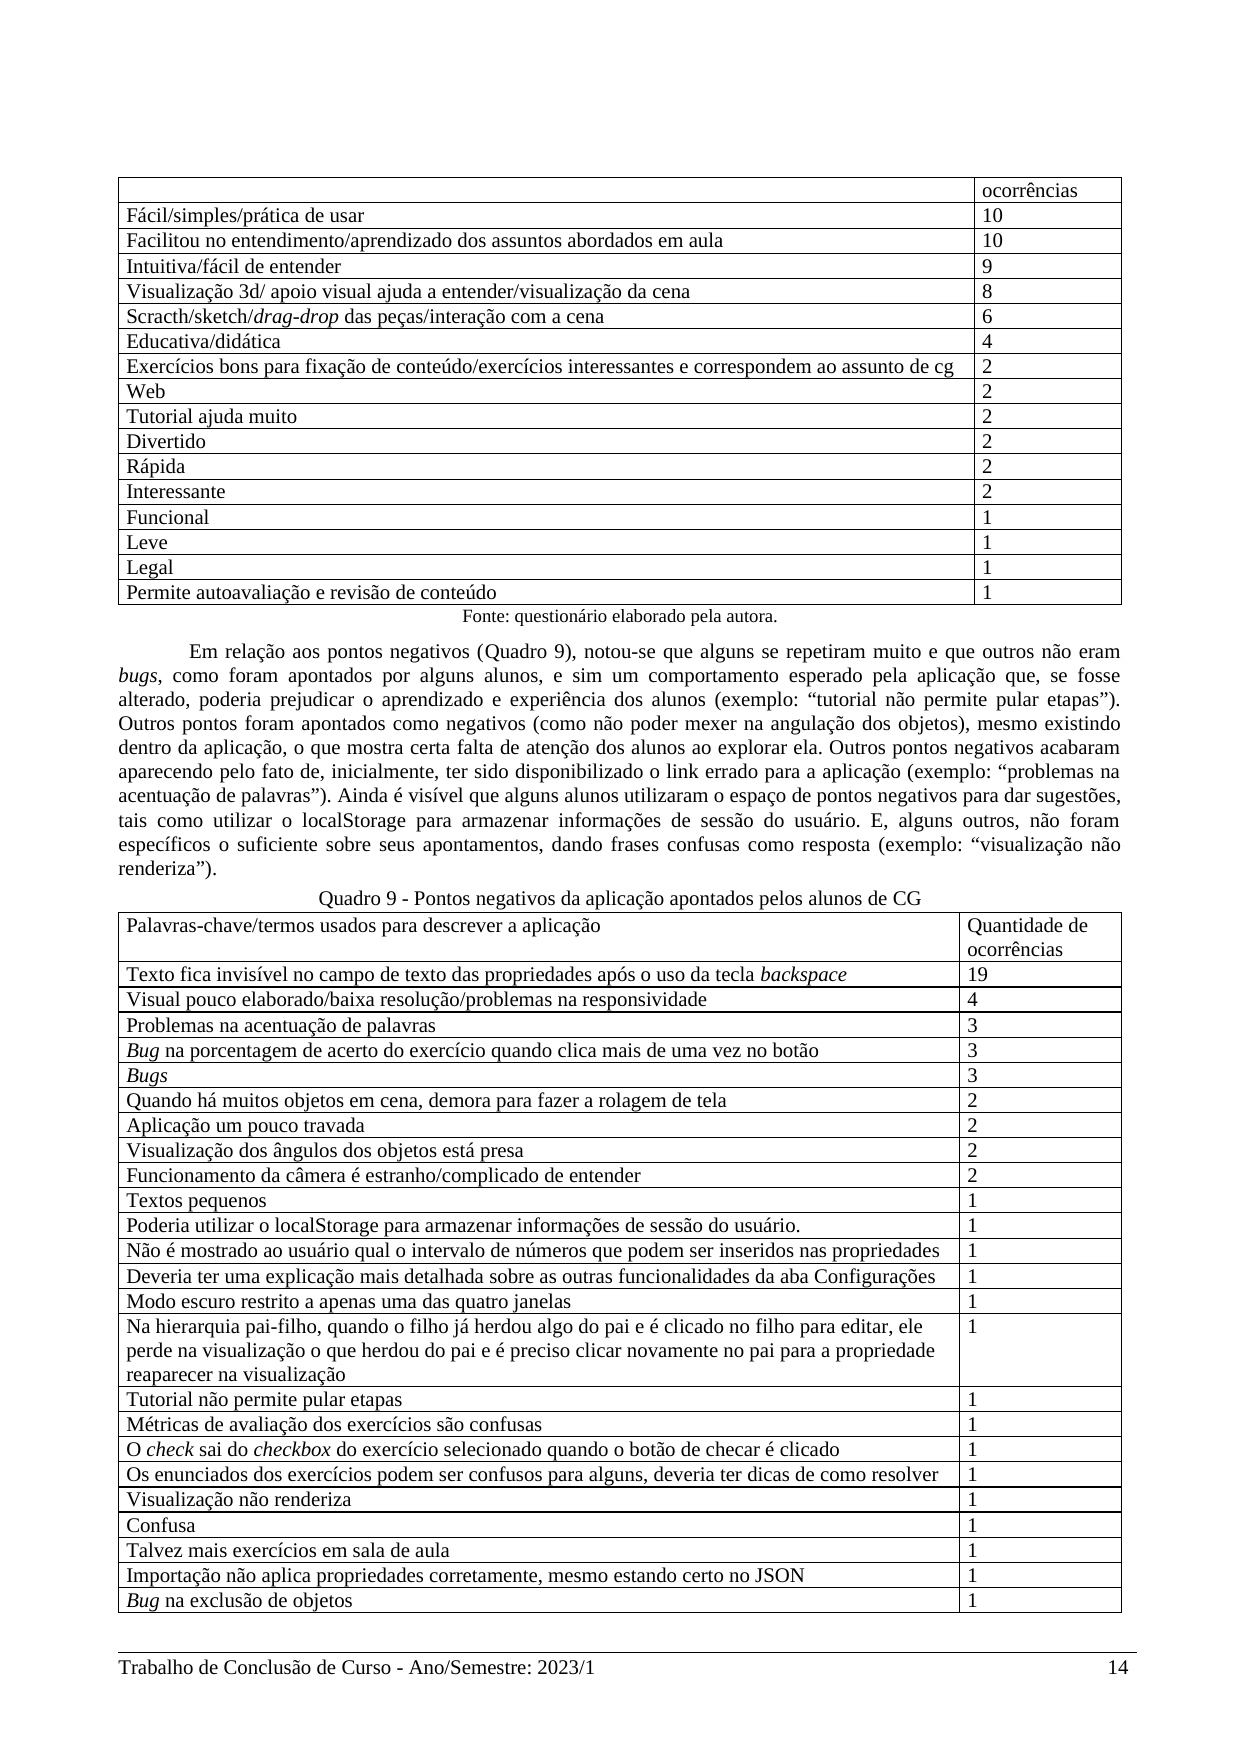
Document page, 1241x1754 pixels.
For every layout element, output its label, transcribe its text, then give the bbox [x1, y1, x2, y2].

table_cell Talvez mais exercícios em sala de aula [119, 1538, 959, 1562]
table_cell 10 [975, 203, 1121, 227]
table_cell 1 [960, 1387, 1121, 1411]
table_cell Textos pequenos [119, 1188, 959, 1212]
table_cell Exercícios bons para fixação de conteúdo/exercícios interessantes e correspondem ao assunto de cg [119, 354, 974, 378]
table_cell Legal [119, 555, 974, 579]
table_cell 1 [960, 1289, 1121, 1313]
table_cell Bugs [119, 1063, 959, 1087]
table_cell Tutorial não permite pular etapas [119, 1387, 959, 1411]
table_cell 1 [960, 1239, 1121, 1262]
table_cell Poderia utilizar o localStorage para armazenar informações de sessão do usuário. [119, 1213, 959, 1237]
table_cell Fácil/simples/prática de usar [119, 203, 974, 227]
table_cell 1 [960, 1188, 1121, 1212]
table_cell 19 [960, 962, 1121, 986]
table_cell 1 [975, 580, 1121, 604]
table_cell Métricas de avaliação dos exercícios são confusas [119, 1412, 959, 1436]
text Fonte: questionário elaborado pela autora. [118, 605, 1122, 627]
table_cell 1 [975, 530, 1121, 554]
table_cell 8 [975, 279, 1121, 303]
table_cell 3 [960, 1038, 1121, 1062]
table_cell 2 [960, 1163, 1121, 1187]
table_cell 1 [960, 1513, 1121, 1537]
table_cell 1 [960, 1412, 1121, 1436]
table_cell Facilitou no entendimento/aprendizado dos assuntos abordados em aula [119, 229, 974, 252]
table_cell Scracth/sketch/drag-drop das peças/interação com a cena [119, 304, 974, 328]
table_cell 2 [975, 454, 1121, 478]
table_cell Modo escuro restrito a apenas uma das quatro janelas [119, 1289, 959, 1313]
table_cell Não é mostrado ao usuário qual o intervalo de números que podem ser inseridos nas propriedades [119, 1239, 959, 1262]
table_cell Rápida [119, 454, 974, 478]
table_cell Na hierarquia pai-filho, quando o filho já herdou algo do pai e é clicado no filho para editar, ele perde na visualização o que herdou do pai e é preciso clicar novamente no pai para a propriedade reaparecer na visualização [119, 1314, 959, 1386]
table_cell Deveria ter uma explicação mais detalhada sobre as outras funcionalidades da aba Configurações [119, 1264, 959, 1288]
table_cell 4 [975, 329, 1121, 353]
table_header Quantidade de ocorrências [960, 913, 1121, 961]
table_cell Intuitiva/fácil de entender [119, 254, 974, 278]
table_cell Aplicação um pouco travada [119, 1113, 959, 1137]
table_cell Funcional [119, 505, 974, 529]
table_cell 1 [960, 1264, 1121, 1288]
table_cell 9 [975, 254, 1121, 278]
table_cell Visualização não renderiza [119, 1488, 959, 1511]
table_cell 6 [975, 304, 1121, 328]
table_cell 10 [975, 229, 1121, 252]
table_cell Texto fica invisível no campo de texto das propriedades após o uso da tecla backspace [119, 962, 959, 986]
table_cell 2 [975, 429, 1121, 453]
text Quadro 9 - Pontos negativos da aplicação apontados pelos alunos de CG [118, 886, 1122, 910]
table_cell 1 [975, 505, 1121, 529]
table_cell Importação não aplica propriedades corretamente, mesmo estando certo no JSON [119, 1563, 959, 1587]
table_cell 2 [975, 379, 1121, 403]
table_cell Educativa/didática [119, 329, 974, 353]
table_cell Interessante [119, 480, 974, 503]
table_cell O check sai do checkbox do exercício selecionado quando o botão de checar é clicado [119, 1437, 959, 1461]
table_cell 2 [960, 1138, 1121, 1162]
table_cell Web [119, 379, 974, 403]
table_cell Divertido [119, 429, 974, 453]
table_cell 1 [960, 1213, 1121, 1237]
table_cell 1 [975, 555, 1121, 579]
table_header Palavras-chave/termos usados para descrever a aplicação [119, 913, 959, 961]
table_cell Tutorial ajuda muito [119, 404, 974, 428]
table_cell Bug na porcentagem de acerto do exercício quando clica mais de uma vez no botão [119, 1038, 959, 1062]
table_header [975, 178, 1121, 202]
table_cell Visualização dos ângulos dos objetos está presa [119, 1138, 959, 1162]
table_cell 1 [960, 1437, 1121, 1461]
table_cell 1 [960, 1314, 1121, 1386]
table_cell 1 [960, 1462, 1121, 1486]
table_cell Problemas na acentuação de palavras [119, 1013, 959, 1037]
table_cell 3 [960, 1013, 1121, 1037]
table_cell Confusa [119, 1513, 959, 1537]
table_cell Visualização 3d/ apoio visual ajuda a entender/visualização da cena [119, 279, 974, 303]
table_cell Funcionamento da câmera é estranho/complicado de entender [119, 1163, 959, 1187]
table_cell Bug na exclusão de objetos [119, 1588, 959, 1612]
table_cell 3 [960, 1063, 1121, 1087]
table_cell 1 [960, 1538, 1121, 1562]
table_cell Leve [119, 530, 974, 554]
table_cell 2 [975, 404, 1121, 428]
table_cell 1 [960, 1488, 1121, 1511]
table_cell Quando há muitos objetos em cena, demora para fazer a rolagem de tela [119, 1088, 959, 1112]
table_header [119, 178, 974, 202]
text Em relação aos pontos negativos (Quadro 9), notou-se que alguns se repetiram muito e que outros não eram bugs, como foram apontados por alguns alunos, e sim um comportamento esperado pela aplicação que, se fosse alterado, poderia prejudicar o aprendizado e experiência dos alunos (exemplo: “tutorial não permite pular etapas”). Outros pontos foram apontados como negativos (como não poder mexer na angulação dos objetos), mesmo existindo dentro da aplicação, o que mostra certa falta de atenção dos alunos ao explorar ela. Outros pontos negativos acabaram aparecendo pelo fato de, inicialmente, ter sido disponibilizado o link errado para a aplicação (exemplo: “problemas na acentuação de palavras”). Ainda é visível que alguns alunos utilizaram o espaço de pontos negativos para dar sugestões, tais como utilizar o localStorage para armazenar informações de sessão do usuário. E, alguns outros, não foram específicos o suficiente sobre seus apontamentos, dando frases confusas como resposta (exemplo: “visualização não renderiza”). [118, 639, 1122, 880]
table_cell 1 [960, 1563, 1121, 1587]
table_cell Permite autoavaliação e revisão de conteúdo [119, 580, 974, 604]
table_cell Os enunciados dos exercícios podem ser confusos para alguns, deveria ter dicas de como resolver [119, 1462, 959, 1486]
table_cell 2 [975, 354, 1121, 378]
table_cell 2 [975, 480, 1121, 503]
table_cell 1 [960, 1588, 1121, 1612]
table_cell 2 [960, 1113, 1121, 1137]
table_cell 4 [960, 988, 1121, 1011]
table_cell Visual pouco elaborado/baixa resolução/problemas na responsividade [119, 988, 959, 1011]
table_cell 2 [960, 1088, 1121, 1112]
